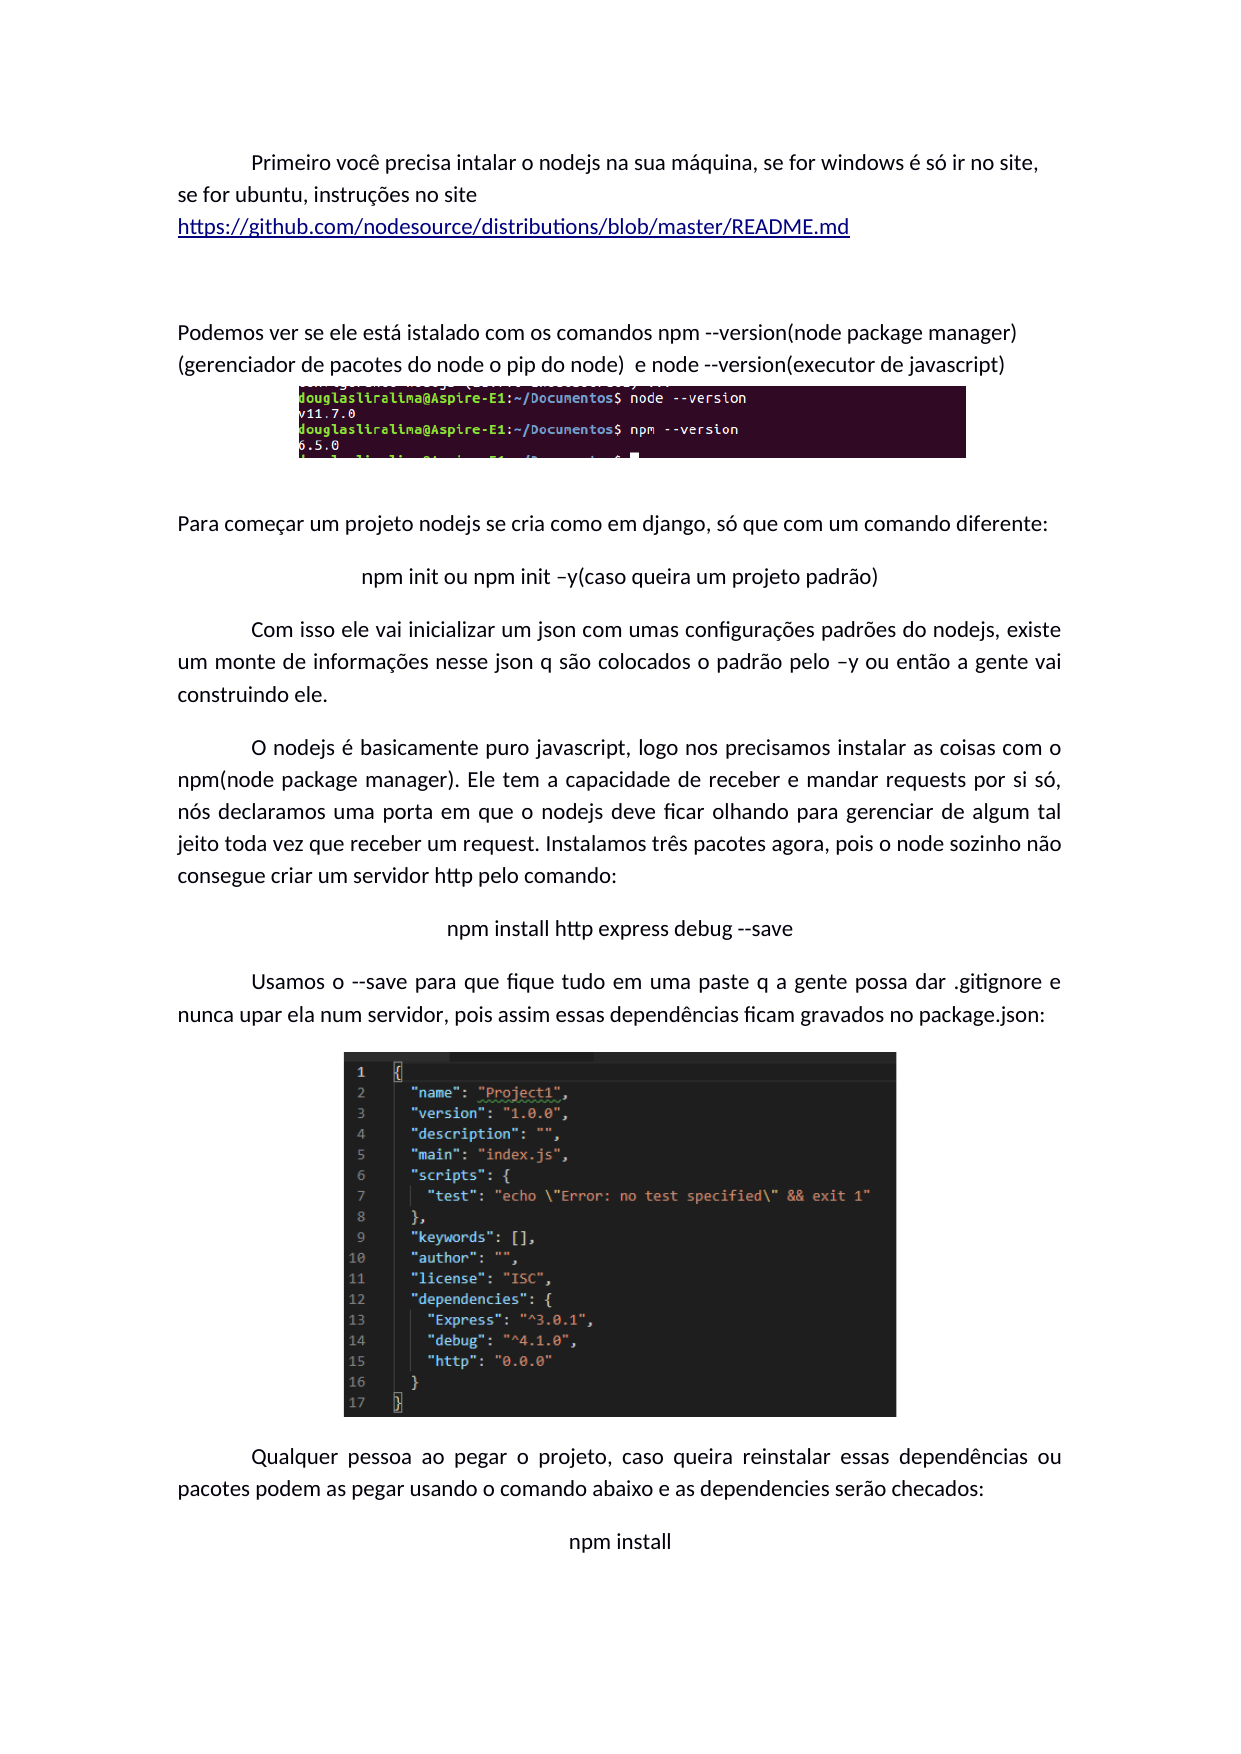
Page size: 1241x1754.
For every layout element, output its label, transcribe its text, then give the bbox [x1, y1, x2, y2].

text Com isso ele vai inicializar um json com umas configurações padrões do nodejs, existe um monte de informações nesse json q são colocados o padrão pelo –y ou então a gente vai construindo ele. [177, 615, 1063, 708]
text Podemos ver se ele está istalado com os comandos npm --version(node package manager)(gerenciador de pacotes do node o pip do node) e node --version(executor de javascript) [177, 318, 1063, 378]
text Usamos o --save para que fique tudo em uma paste q a gente possa dar .gitignore e nunca upar ela num servidor, pois assim essas dependências ficam gravados no package.json: [177, 967, 1063, 1028]
text npm install http express debug --save [177, 914, 1063, 942]
text Qualquer pessoa ao pegar o projeto, caso queira reinstalar essas dependências ou pacotes podem as pegar usando o comando abaixo e as dependencies serão checados: [177, 1442, 1063, 1502]
text npm install [177, 1527, 1063, 1555]
picture [343, 1052, 897, 1417]
text O nodejs é basicamente puro javascript, logo nos precisamos instalar as coisas com o npm(node package manager). Ele tem a capacidade de receber e mandar requests por si só, nós declaramos uma porta em que o nodejs deve ficar olhando para gerenciar de algum tal jeito toda vez que receber um request. Instalamos três pacotes agora, pois o node sozinho não consegue criar um servidor http pelo comando: [177, 733, 1063, 889]
text Primeiro você precisa intalar o nodejs na sua máquina, se for windows é só ir no site, se for ubuntu, instruções no site https://github.com/nodesource/distributions/blob/master/README.md [177, 148, 1063, 240]
text npm init ou npm init –y(caso queira um projeto padrão) [177, 562, 1063, 590]
text Para começar um projeto nodejs se cria como em django, só que com um comando diferente: [177, 509, 1063, 537]
picture [299, 386, 966, 458]
